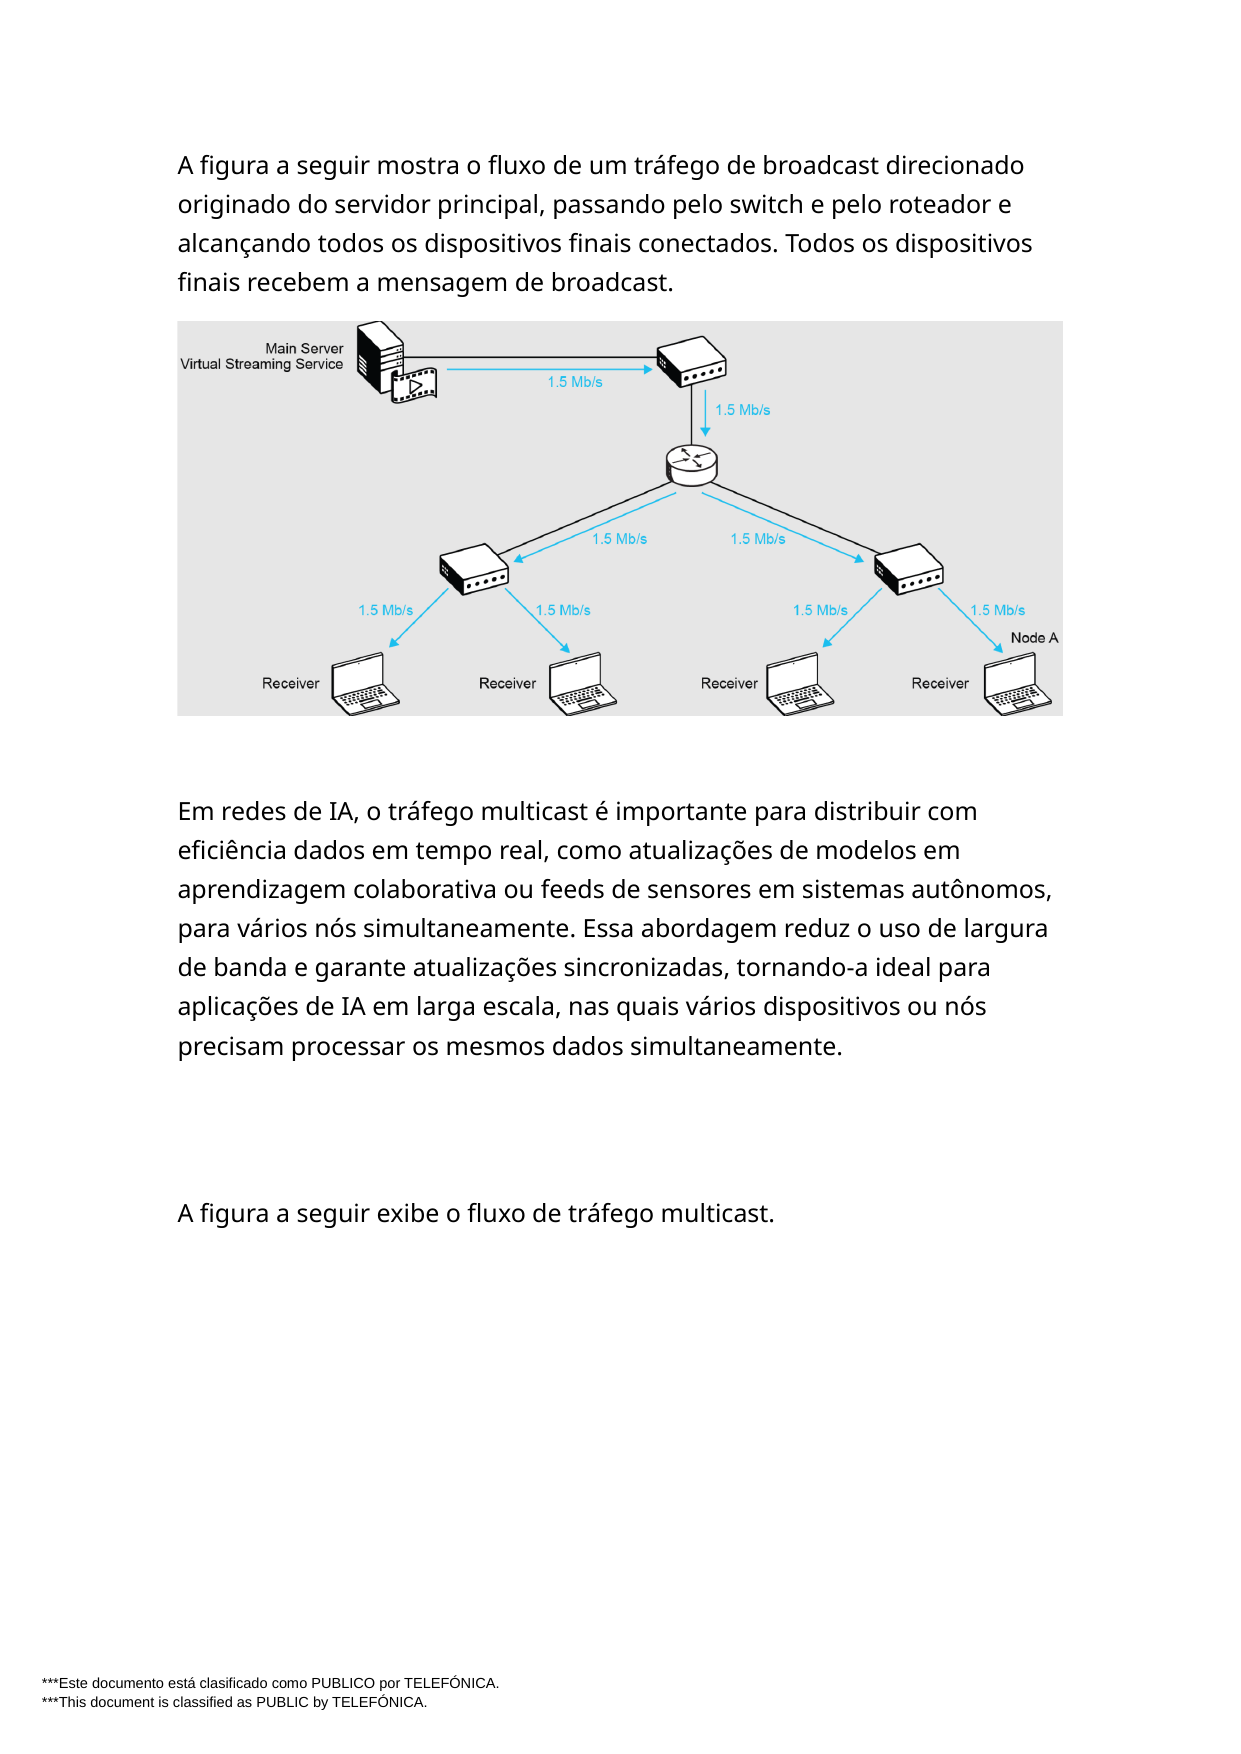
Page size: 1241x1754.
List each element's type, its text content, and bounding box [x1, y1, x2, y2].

picture [177, 321, 1063, 716]
text A figura a seguir mostra o fluxo de um tráfego de broadcast direcionado originado do servidor principal, passando pelo switch e pelo roteador e alcançando todos os dispositivos finais conectados. Todos os dispositivos finais recebem a mensagem de broadcast. [177, 148, 1063, 299]
text A figura a seguir exibe o fluxo de tráfego multicast. [177, 1196, 1063, 1230]
text Em redes de IA, o tráfego multicast é importante para distribuir com eficiência dados em tempo real, como atualizações de modelos em aprendizagem colaborativa ou feeds de sensores em sistemas autônomos, para vários nós simultaneamente. Essa abordagem reduz o uso de largura de banda e garante atualizações sincronizadas, tornando-a ideal para aplicações de IA em larga escala, nas quais vários dispositivos ou nós precisam processar os mesmos dados simultaneamente. [177, 793, 1063, 1062]
